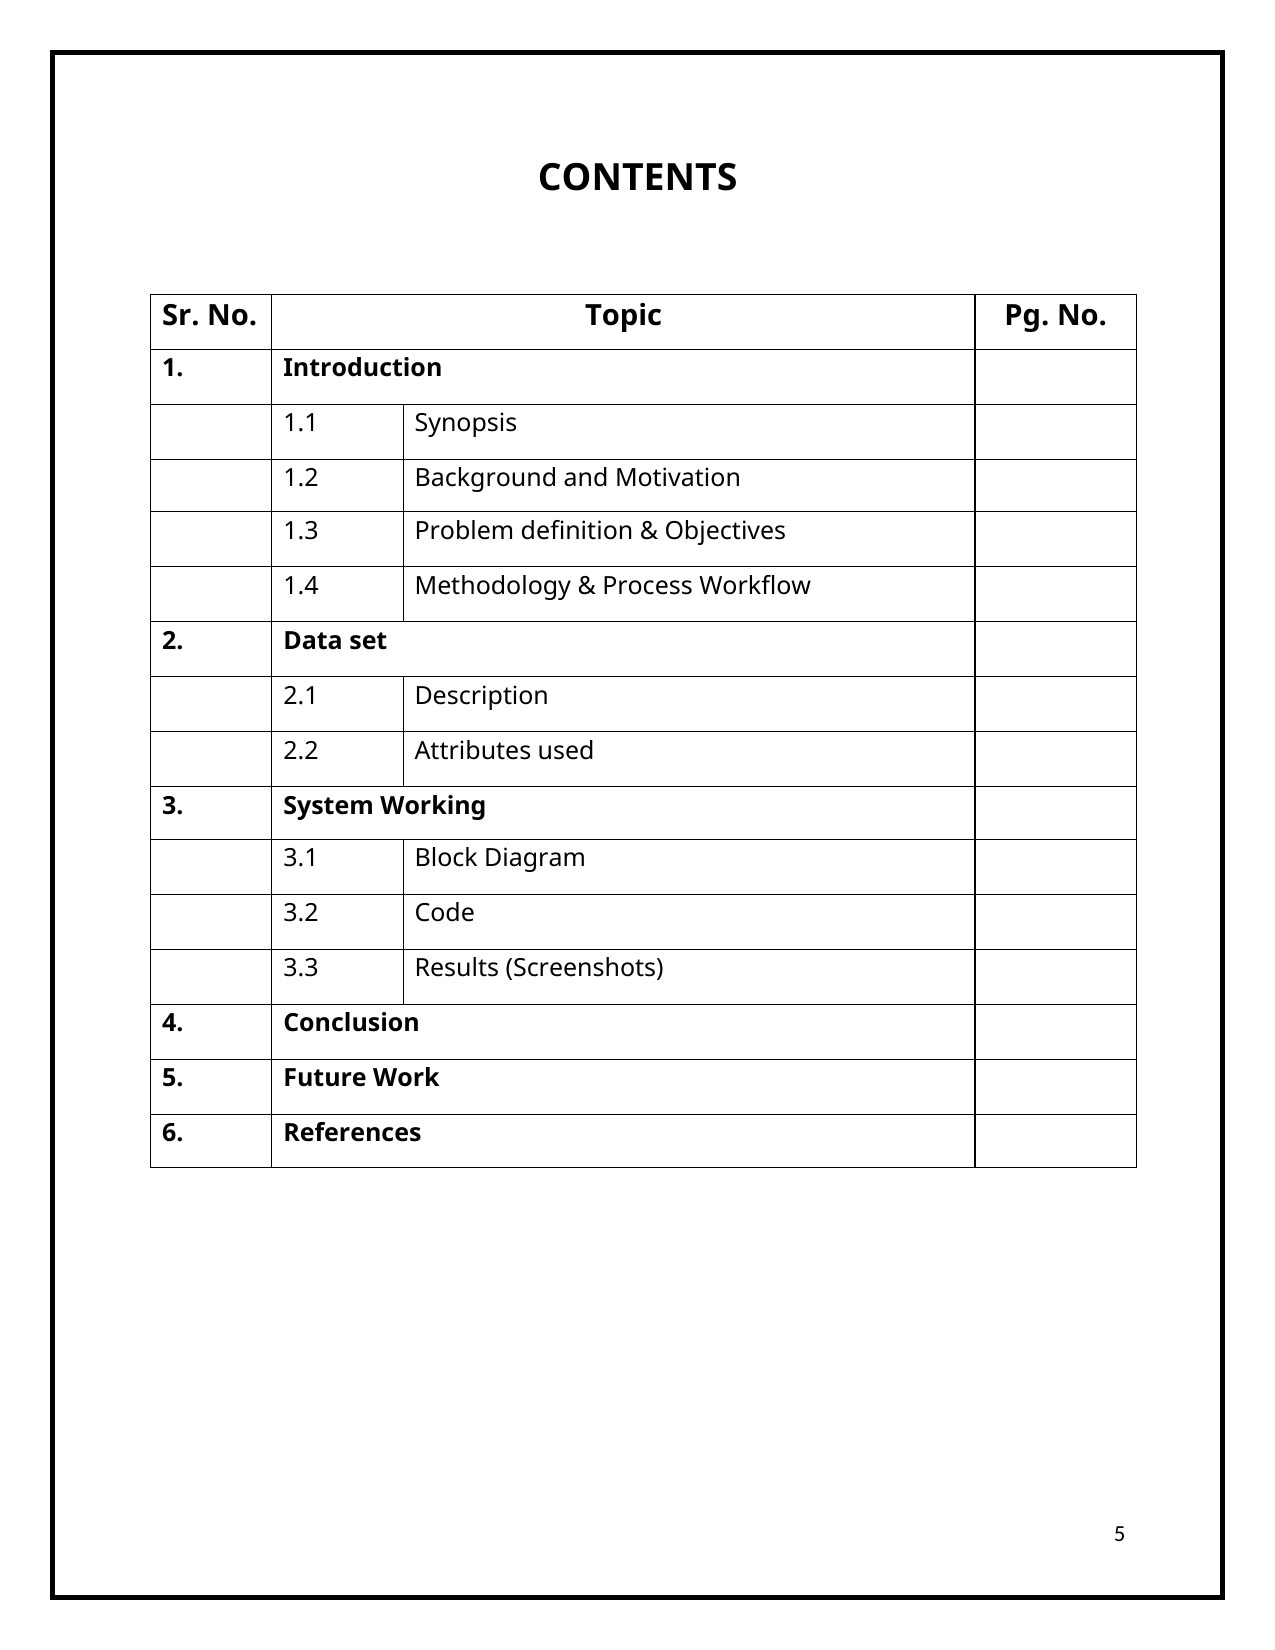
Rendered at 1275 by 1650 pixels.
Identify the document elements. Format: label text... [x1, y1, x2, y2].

table_cell [151, 567, 271, 621]
table_cell [976, 1005, 1136, 1059]
table_cell Attributes used [404, 732, 974, 786]
table_cell Block Diagram [404, 840, 974, 894]
table_cell [976, 787, 1136, 839]
table_cell 3.3 [272, 950, 403, 1004]
table_cell 3.2 [272, 895, 403, 949]
table_cell [976, 405, 1136, 458]
table_cell System Working [272, 787, 974, 839]
table_cell 1.3 [272, 512, 403, 566]
table_cell [976, 350, 1136, 403]
table_cell 1.1 [272, 405, 403, 458]
table_header Sr. No. [151, 295, 271, 348]
table_cell [976, 732, 1136, 786]
table_cell Conclusion [272, 1005, 974, 1059]
table_cell 1.2 [272, 460, 403, 511]
table_cell [151, 677, 271, 731]
table_cell Introduction [272, 350, 974, 403]
table_cell [976, 895, 1136, 949]
table_cell Methodology & Process Workflow [404, 567, 974, 621]
table_header Topic [272, 295, 974, 348]
table_cell Future Work [272, 1060, 974, 1114]
table_cell 2.2 [272, 732, 403, 786]
text CONTENTS [150, 150, 1125, 201]
table_cell [151, 512, 271, 566]
table_cell [151, 732, 271, 786]
table_cell 1.4 [272, 567, 403, 621]
table_cell 3. [151, 787, 271, 839]
table_cell Problem definition & Objectives [404, 512, 974, 566]
table_cell [976, 567, 1136, 621]
table_cell 2. [151, 622, 271, 676]
table_cell Results (Screenshots) [404, 950, 974, 1004]
table_cell [151, 840, 271, 894]
table_cell [976, 1060, 1136, 1114]
table_header Pg. No. [976, 295, 1136, 348]
table_cell [976, 1115, 1136, 1167]
table_cell 5. [151, 1060, 271, 1114]
table_cell 6. [151, 1115, 271, 1167]
table_cell [976, 622, 1136, 676]
table_cell 3.1 [272, 840, 403, 894]
table_cell 2.1 [272, 677, 403, 731]
table_cell [976, 460, 1136, 511]
table_cell Description [404, 677, 974, 731]
table_cell Data set [272, 622, 974, 676]
table_cell References [272, 1115, 974, 1167]
table_cell [976, 512, 1136, 566]
table_cell [151, 405, 271, 458]
table_cell 1. [151, 350, 271, 403]
table_cell [976, 840, 1136, 894]
table_cell [151, 895, 271, 949]
table_cell [151, 950, 271, 1004]
table_cell Code [404, 895, 974, 949]
table_cell [151, 460, 271, 511]
table_cell [976, 950, 1136, 1004]
table_cell 4. [151, 1005, 271, 1059]
table_cell Synopsis [404, 405, 974, 458]
table_cell [976, 677, 1136, 731]
table_cell Background and Motivation [404, 460, 974, 511]
